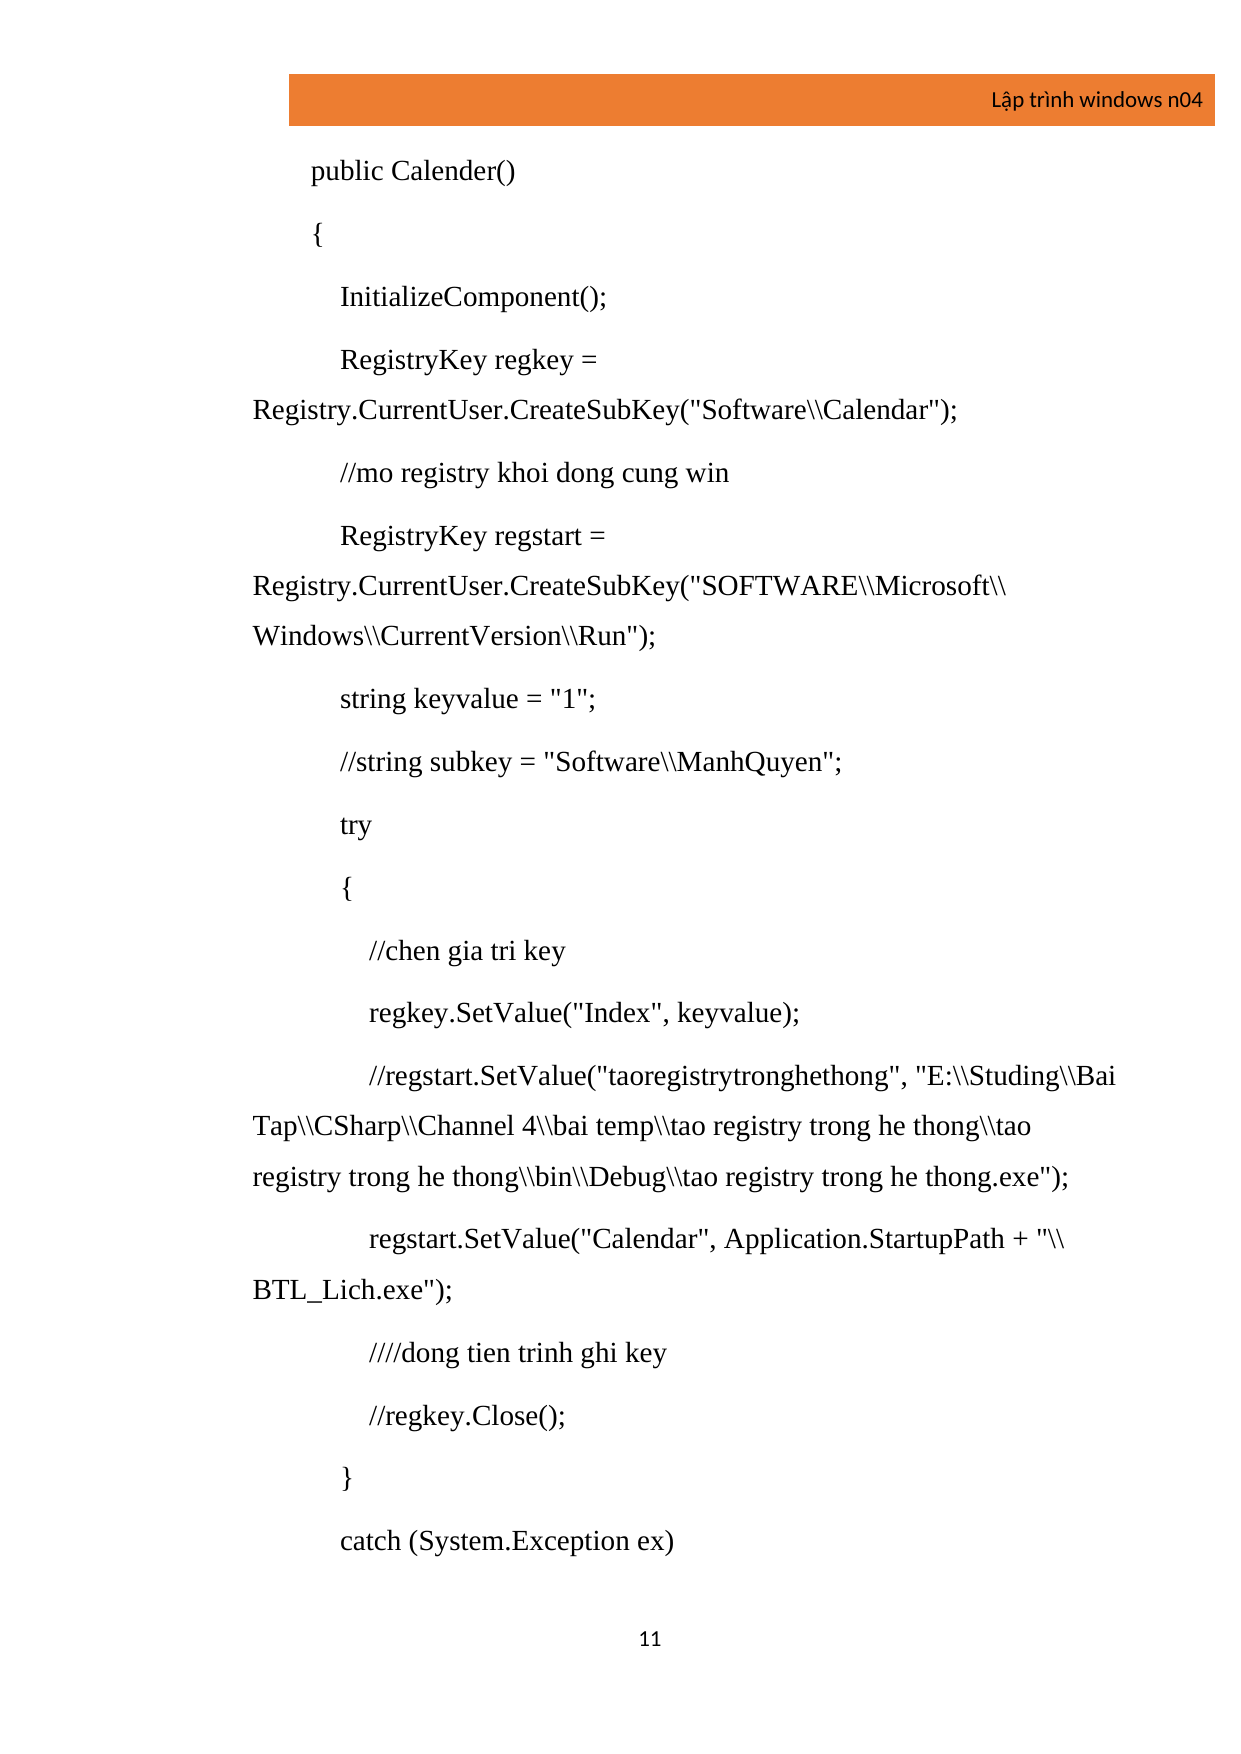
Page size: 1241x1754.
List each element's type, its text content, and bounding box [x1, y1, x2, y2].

text //regstart.SetValue("taoregistrytronghethong", "E:\\Studing\\Bai Tap\\CSharp\\Channel 4\\bai temp\\tao registry trong he thong\\tao registry trong he thong\\bin\\Debug\\tao registry trong he thong.exe"); [252, 1058, 1122, 1192]
text try [252, 807, 1122, 841]
text } [252, 1460, 1122, 1494]
text catch (System.Exception ex) [252, 1523, 1122, 1557]
text { [252, 216, 1122, 250]
text regstart.SetValue("Calendar", Application.StartupPath + "\\BTL_Lich.exe"); [252, 1222, 1122, 1306]
text ////dong tien trinh ghi key [252, 1335, 1122, 1368]
text regkey.SetValue("Index", keyvalue); [252, 995, 1122, 1029]
text //mo registry khoi dong cung win [252, 455, 1122, 489]
text InitializeComponent(); [252, 279, 1122, 313]
text //chen gia tri key [252, 933, 1122, 966]
text //regkey.Close(); [252, 1398, 1122, 1431]
text //string subkey = "Software\\ManhQuyen"; [252, 744, 1122, 778]
text RegistryKey regkey = Registry.CurrentUser.CreateSubKey("Software\\Calendar"); [252, 342, 1122, 426]
text string keyvalue = "1"; [252, 681, 1122, 715]
text public Calender() [252, 153, 1122, 187]
text { [252, 870, 1122, 903]
text RegistryKey regstart = Registry.CurrentUser.CreateSubKey("SOFTWARE\\Microsoft\\Windows\\CurrentVersion\\Run"); [252, 518, 1122, 652]
